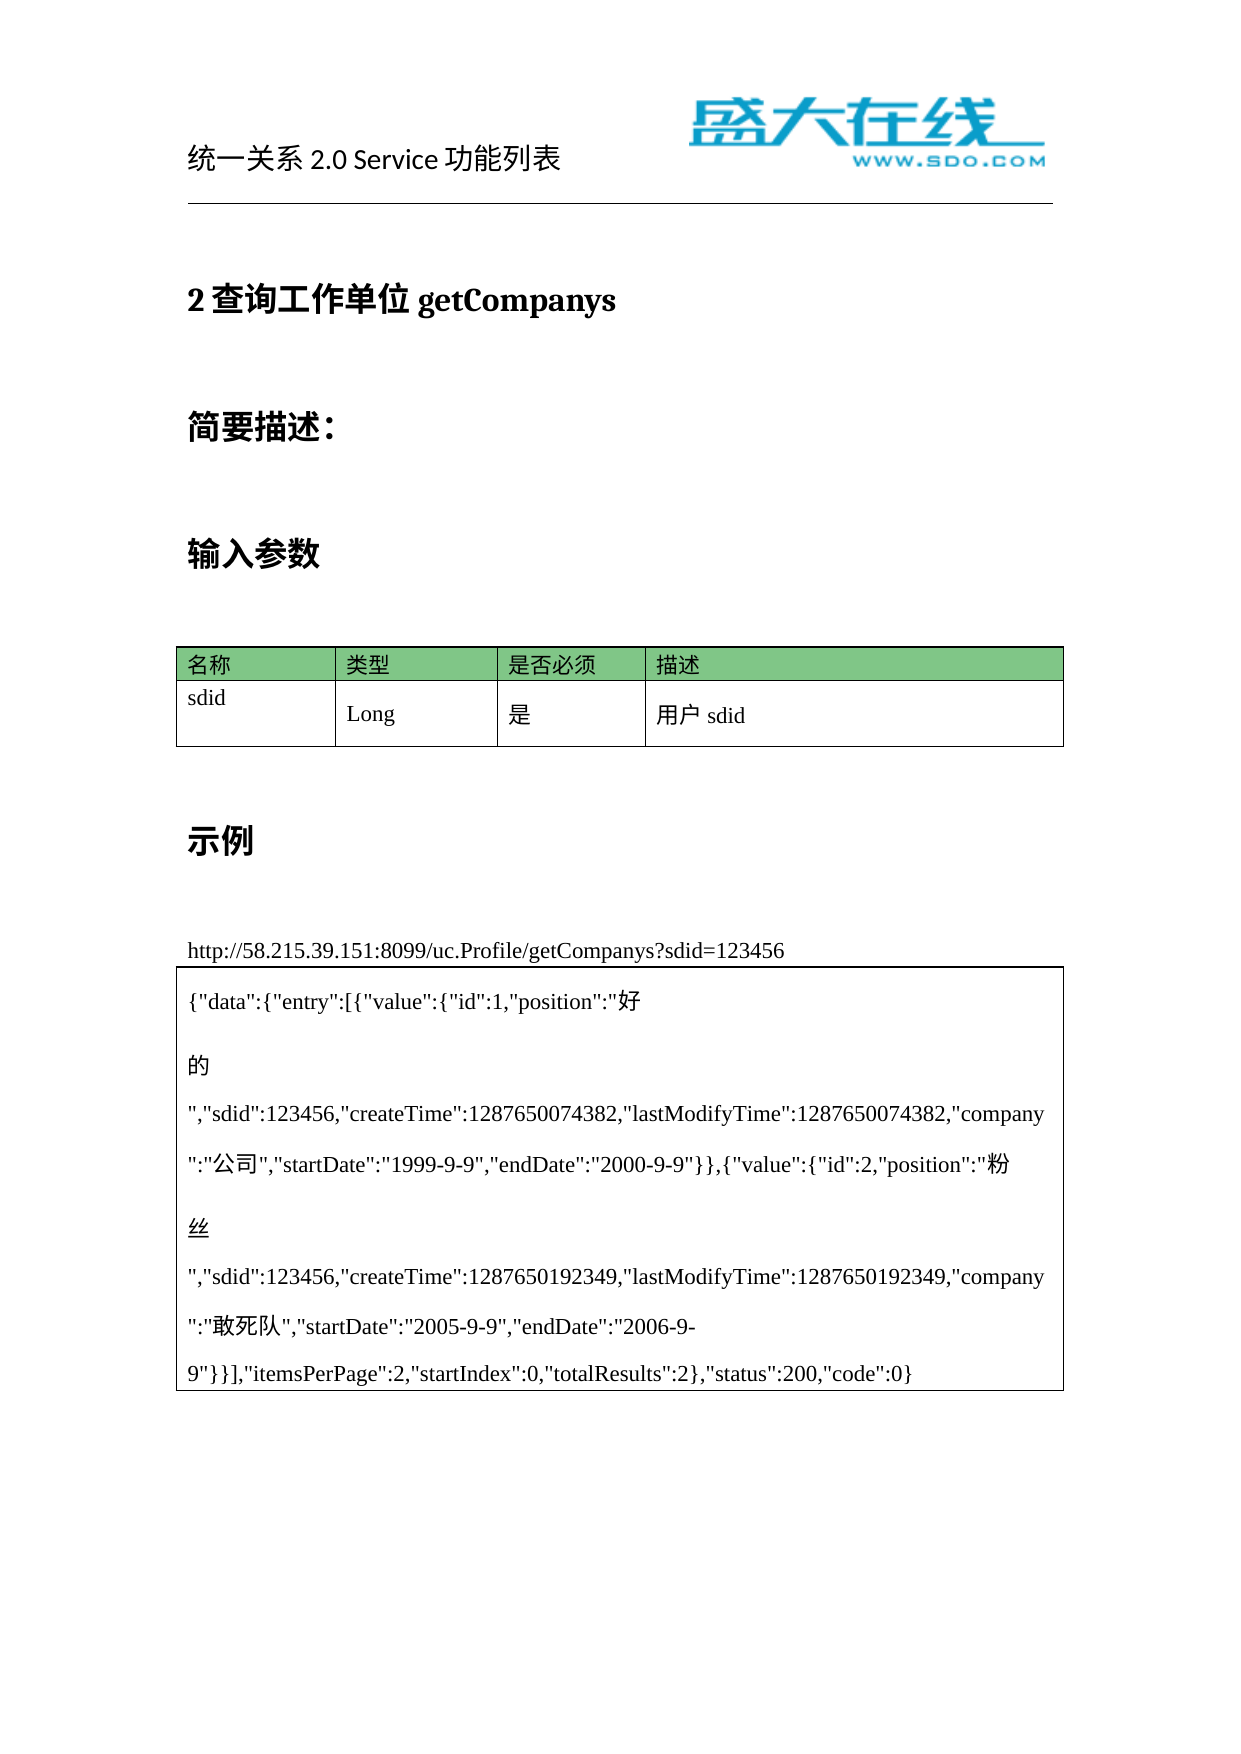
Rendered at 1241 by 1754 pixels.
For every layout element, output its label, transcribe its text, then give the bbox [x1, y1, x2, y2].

table_header 类型 [336, 648, 497, 680]
table_cell 用户sdid [646, 681, 1063, 746]
table_header 描述 [646, 648, 1063, 680]
table_cell 是 [498, 681, 645, 746]
subtitle 输入参数 [187, 519, 1053, 584]
table_header 是否必须 [498, 648, 645, 680]
picture [689, 88, 1053, 170]
subtitle 示例 [187, 807, 1053, 872]
subtitle 2查询工作单位getCompanys [187, 265, 1053, 330]
table_header 名称 [177, 648, 335, 680]
table_cell Long [336, 681, 497, 746]
table_header {"data":{"entry":[{"value":{"id":1,"position":"好的","sdid":123456,"createTime":1287650074382,"lastModifyTime":1287650074382,"company":"公司","startDate":"1999-9-9","endDate":"2000-9-9"}},{"value":{"id":2,"position":"粉丝","sdid":123456,"createTime":1287650192349,"lastModifyTime":1287650192349,"company":"敢死队","startDate":"2005-9-9","endDate":"2006-9-9"}}],"itemsPerPage":2,"startIndex":0,"totalResults":2},"status":200,"code":0} [177, 968, 1063, 1390]
text http://58.215.39.151:8099/uc.Profile/getCompanys?sdid=123456 [187, 934, 1053, 966]
subtitle 简要描述： [187, 392, 1053, 457]
table_cell sdid [177, 681, 335, 746]
